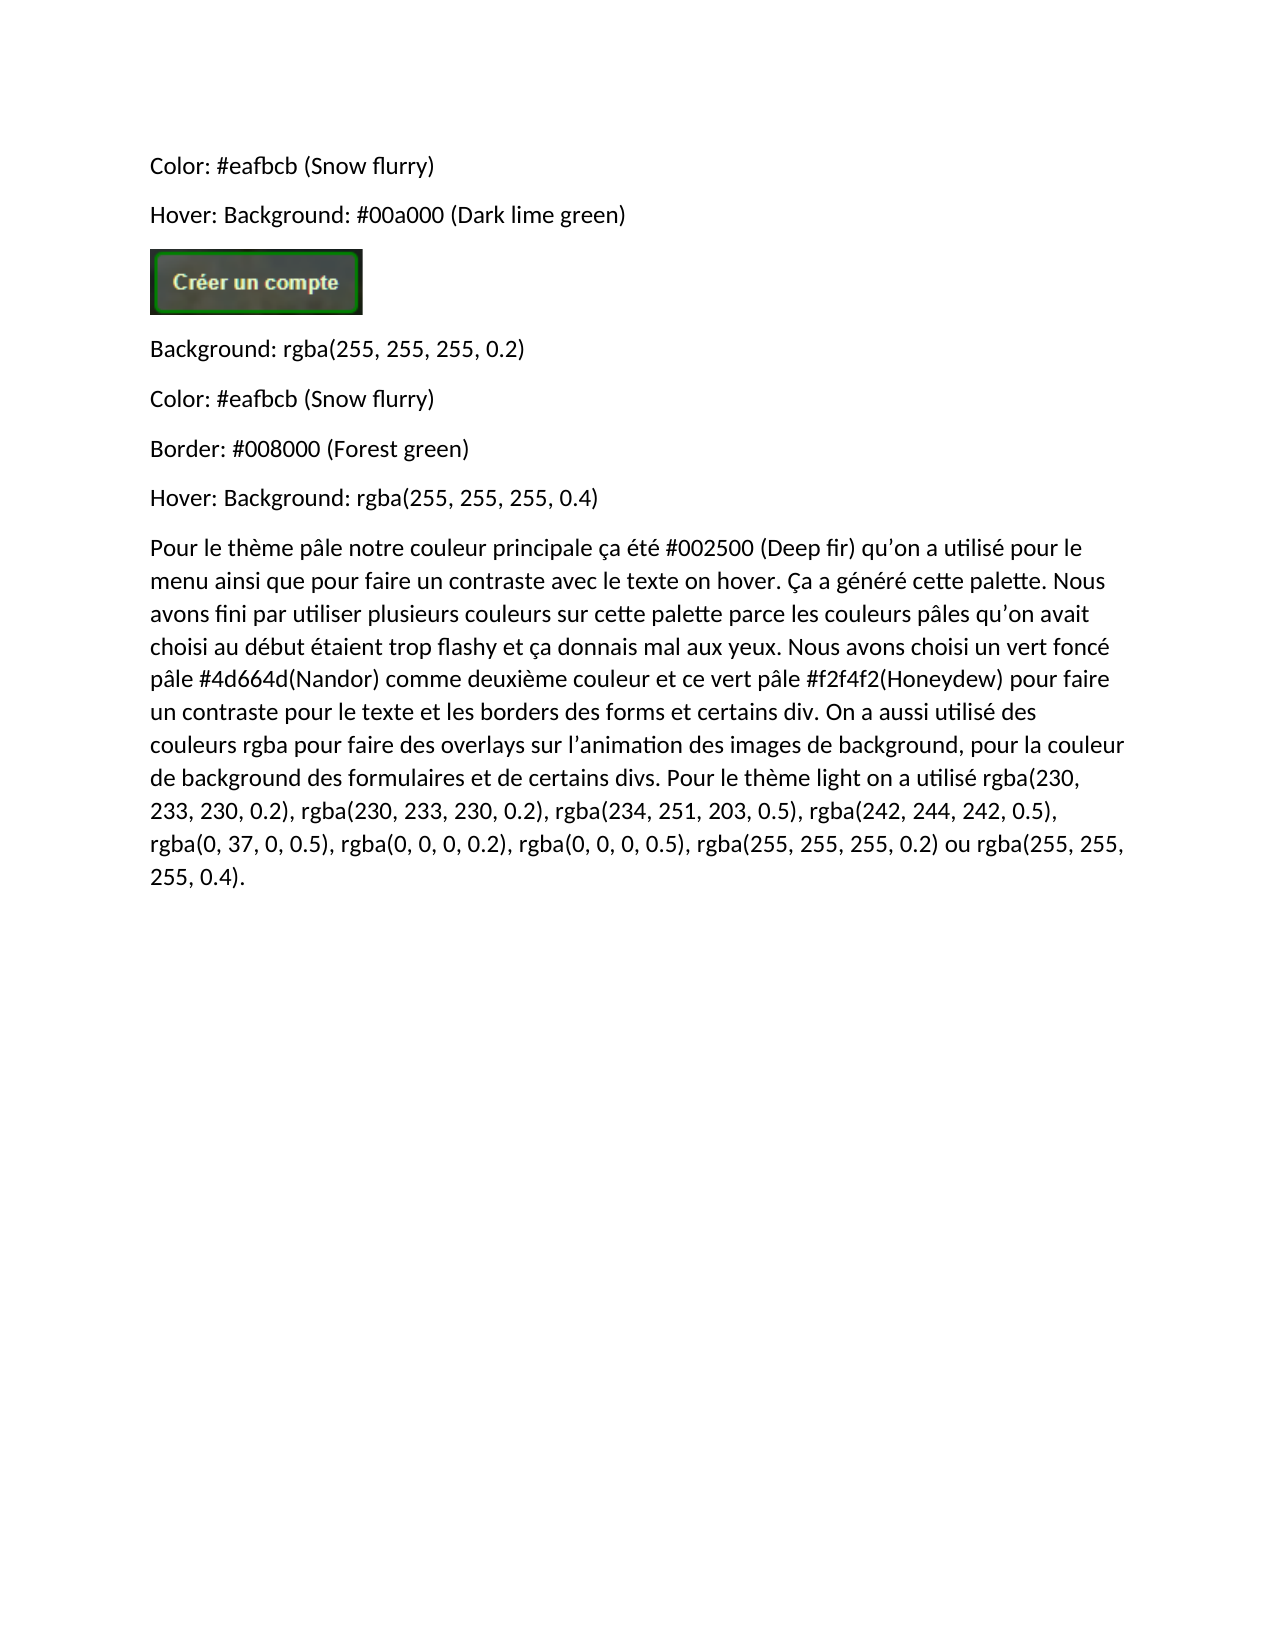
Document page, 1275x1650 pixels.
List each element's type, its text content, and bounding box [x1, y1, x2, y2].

text Background: rgba(255, 255, 255, 0.2) [150, 334, 1125, 364]
picture [150, 249, 363, 315]
text Hover: Background: #00a000 (Dark lime green) [150, 199, 1125, 230]
text Border: #008000 (Forest green) [150, 433, 1125, 463]
text Color: #eafbcb (Snow flurry) [150, 150, 1125, 181]
text Pour le thème pâle notre couleur principale ça été #002500 (Deep fir) qu’on a utilisé pour le menu ainsi que pour faire un contraste avec le texte on hover. Ça a généré cette palette. Nous avons fini par utiliser plusieurs couleurs sur cette palette parce les couleurs pâles qu’on avait choisi au début étaient trop flashy et ça donnais mal aux yeux. Nous avons choisi un vert foncé pâle #4d664d(Nandor) comme deuxième couleur et ce vert pâle #f2f4f2(Honeydew) pour faire un contraste pour le texte et les borders des forms et certains div. On a aussi utilisé des couleurs rgba pour faire des overlays sur l’animation des images de background, pour la couleur de background des formulaires et de certains divs. Pour le thème light on a utilisé rgba(230, 233, 230, 0.2), rgba(230, 233, 230, 0.2), rgba(234, 251, 203, 0.5), rgba(242, 244, 242, 0.5), rgba(0, 37, 0, 0.5), rgba(0, 0, 0, 0.2), rgba(0, 0, 0, 0.5), rgba(255, 255, 255, 0.2) ou rgba(255, 255, 255, 0.4). [150, 532, 1125, 892]
text Hover: Background: rgba(255, 255, 255, 0.4) [150, 482, 1125, 513]
text Color: #eafbcb (Snow flurry) [150, 383, 1125, 414]
